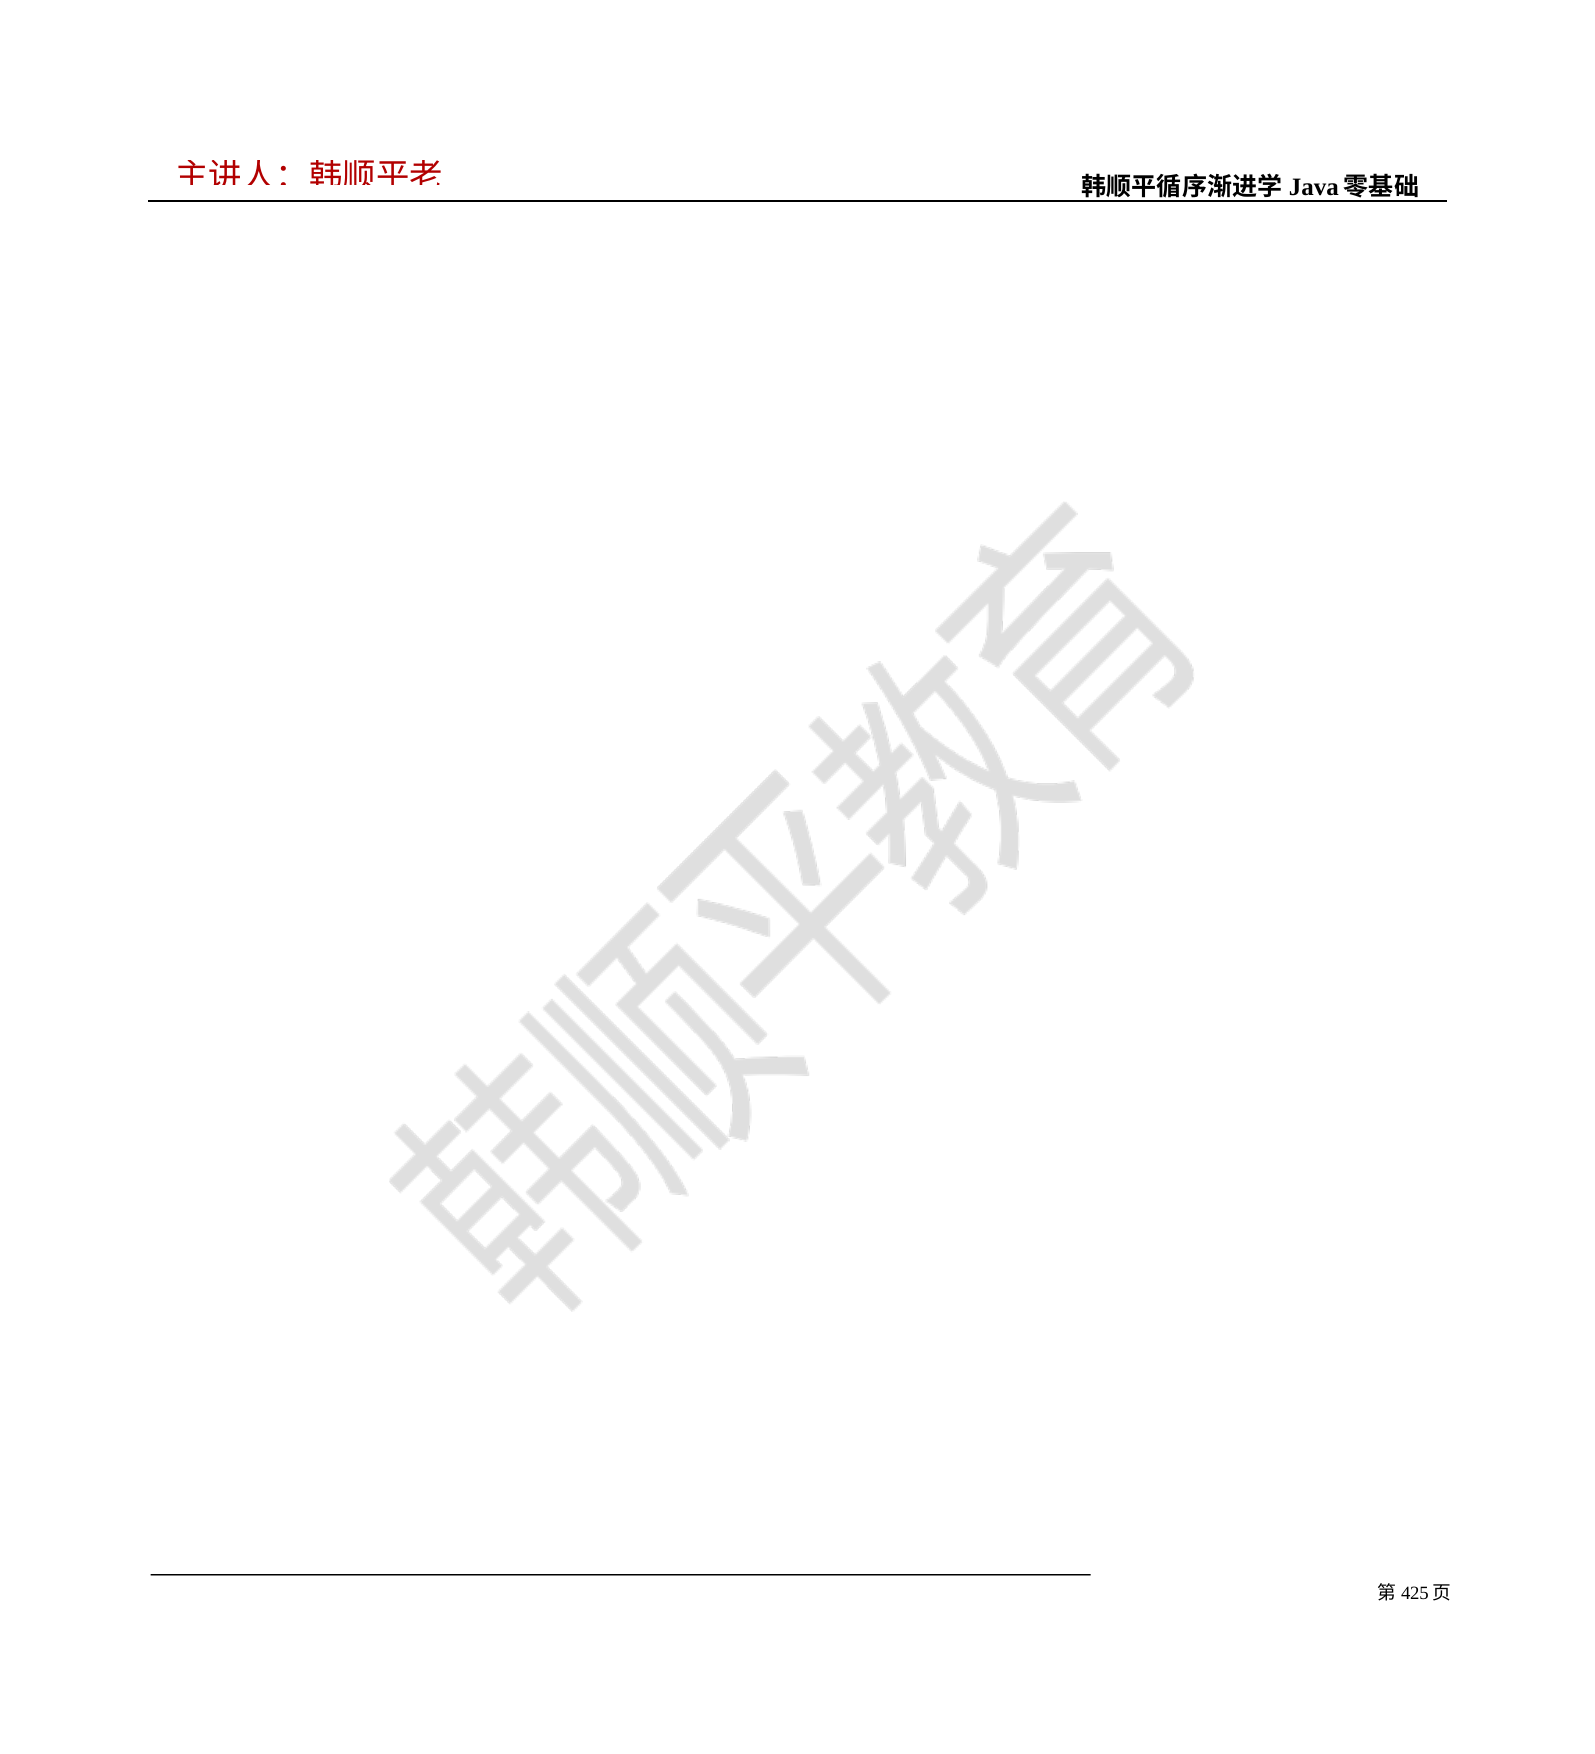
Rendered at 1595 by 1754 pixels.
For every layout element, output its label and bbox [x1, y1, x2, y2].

picture [150, 1574, 1091, 1578]
picture [389, 501, 1195, 1312]
